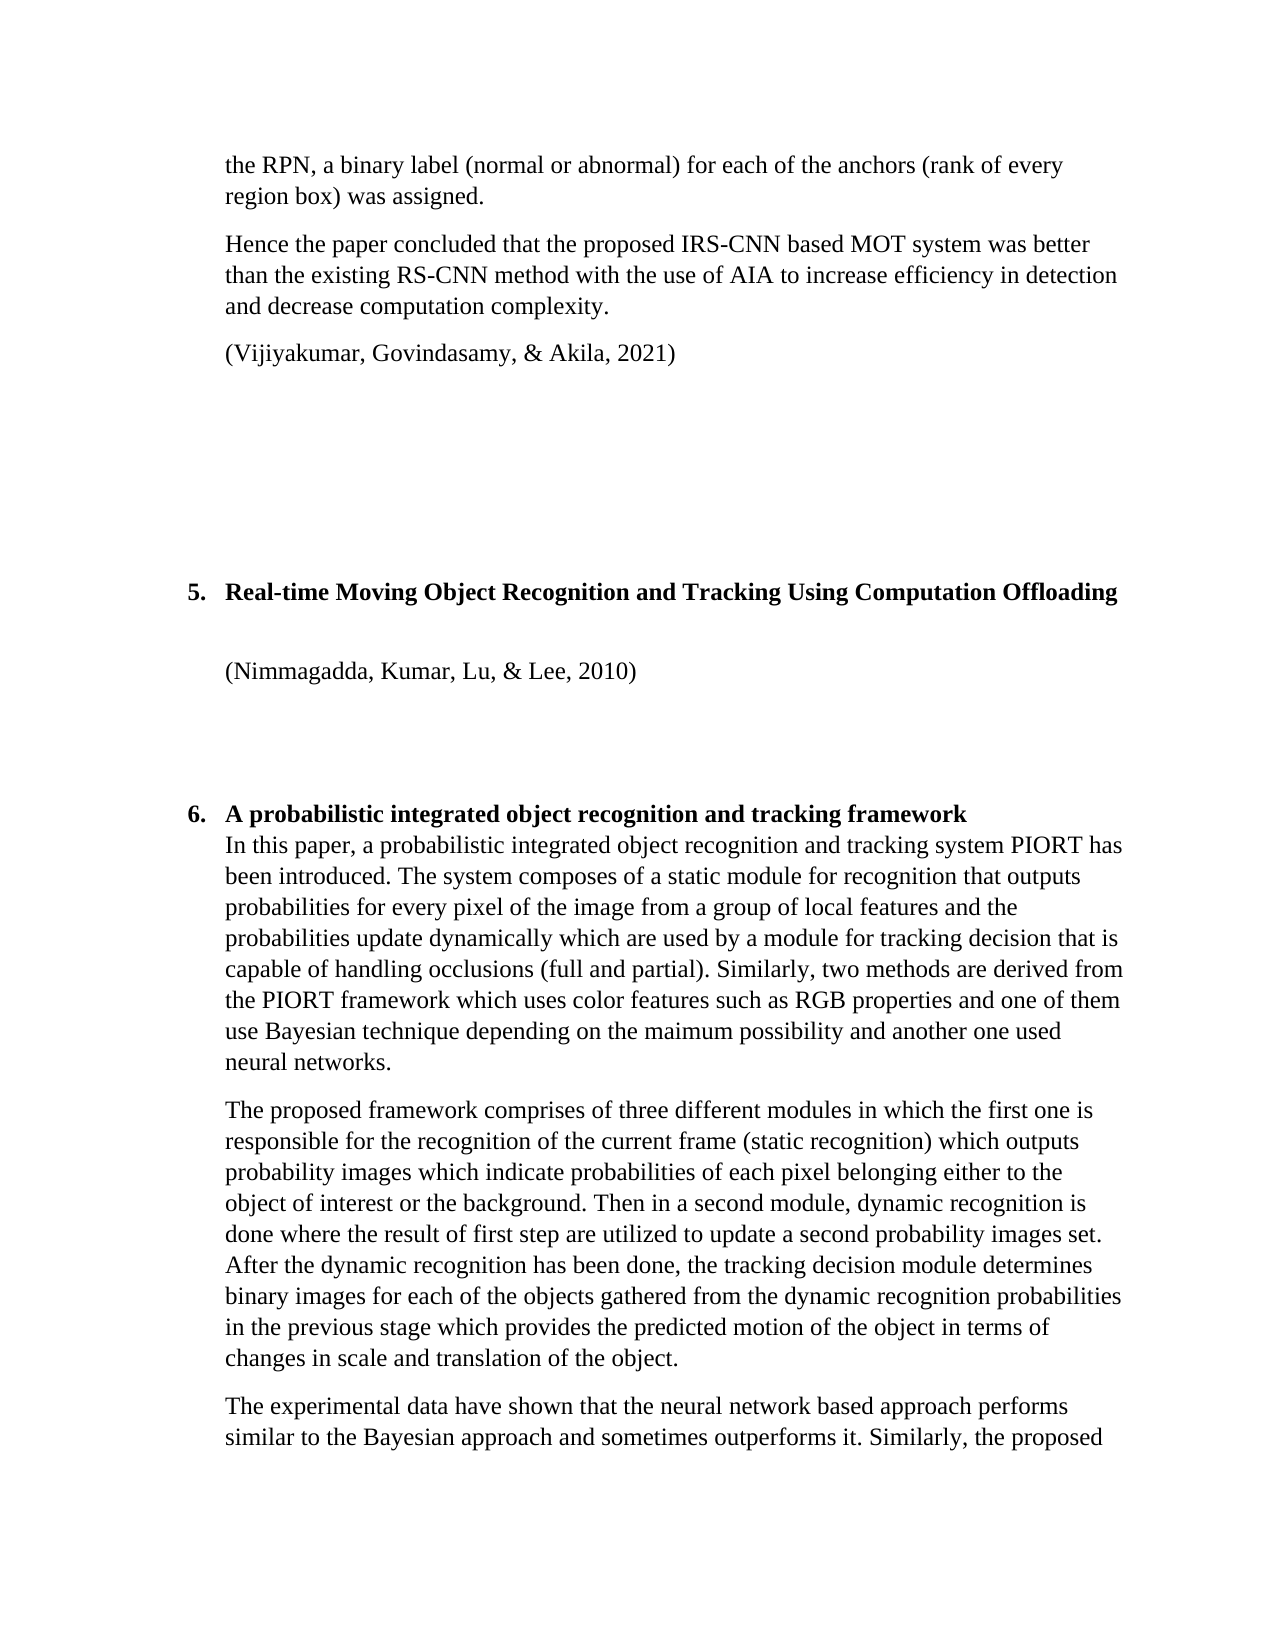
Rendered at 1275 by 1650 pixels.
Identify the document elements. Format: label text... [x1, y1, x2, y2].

subtitle A probabilistic integrated object recognition and tracking framework [187, 799, 1125, 828]
subtitle Real-time Moving Object Recognition and Tracking Using Computation Offloading [187, 577, 1125, 606]
text In this paper, a probabilistic integrated object recognition and tracking system PIORT has been introduced. The system composes of a static module for recognition that outputs probabilities for every pixel of the image from a group of local features and the probabilities update dynamically which are used by a module for tracking decision that is capable of handling occlusions (full and partial). Similarly, two methods are derived from the PIORT framework which uses color features such as RGB properties and one of them use Bayesian technique depending on the maimum possibility and another one used neural networks. [225, 830, 1125, 1076]
text The proposed framework comprises of three different modules in which the first one is responsible for the recognition of the current frame (static recognition) which outputs probability images which indicate probabilities of each pixel belonging either to the object of interest or the background. Then in a second module, dynamic recognition is done where the result of first step are utilized to update a second probability images set. After the dynamic recognition has been done, the tracking decision module determines binary images for each of the objects gathered from the dynamic recognition probabilities in the previous stage which provides the predicted motion of the object in terms of changes in scale and translation of the object. [225, 1095, 1125, 1372]
text Hence the paper concluded that the proposed IRS-CNN based MOT system was better than the existing RS-CNN method with the use of AIA to increase efficiency in detection and decrease computation complexity. [225, 229, 1125, 319]
